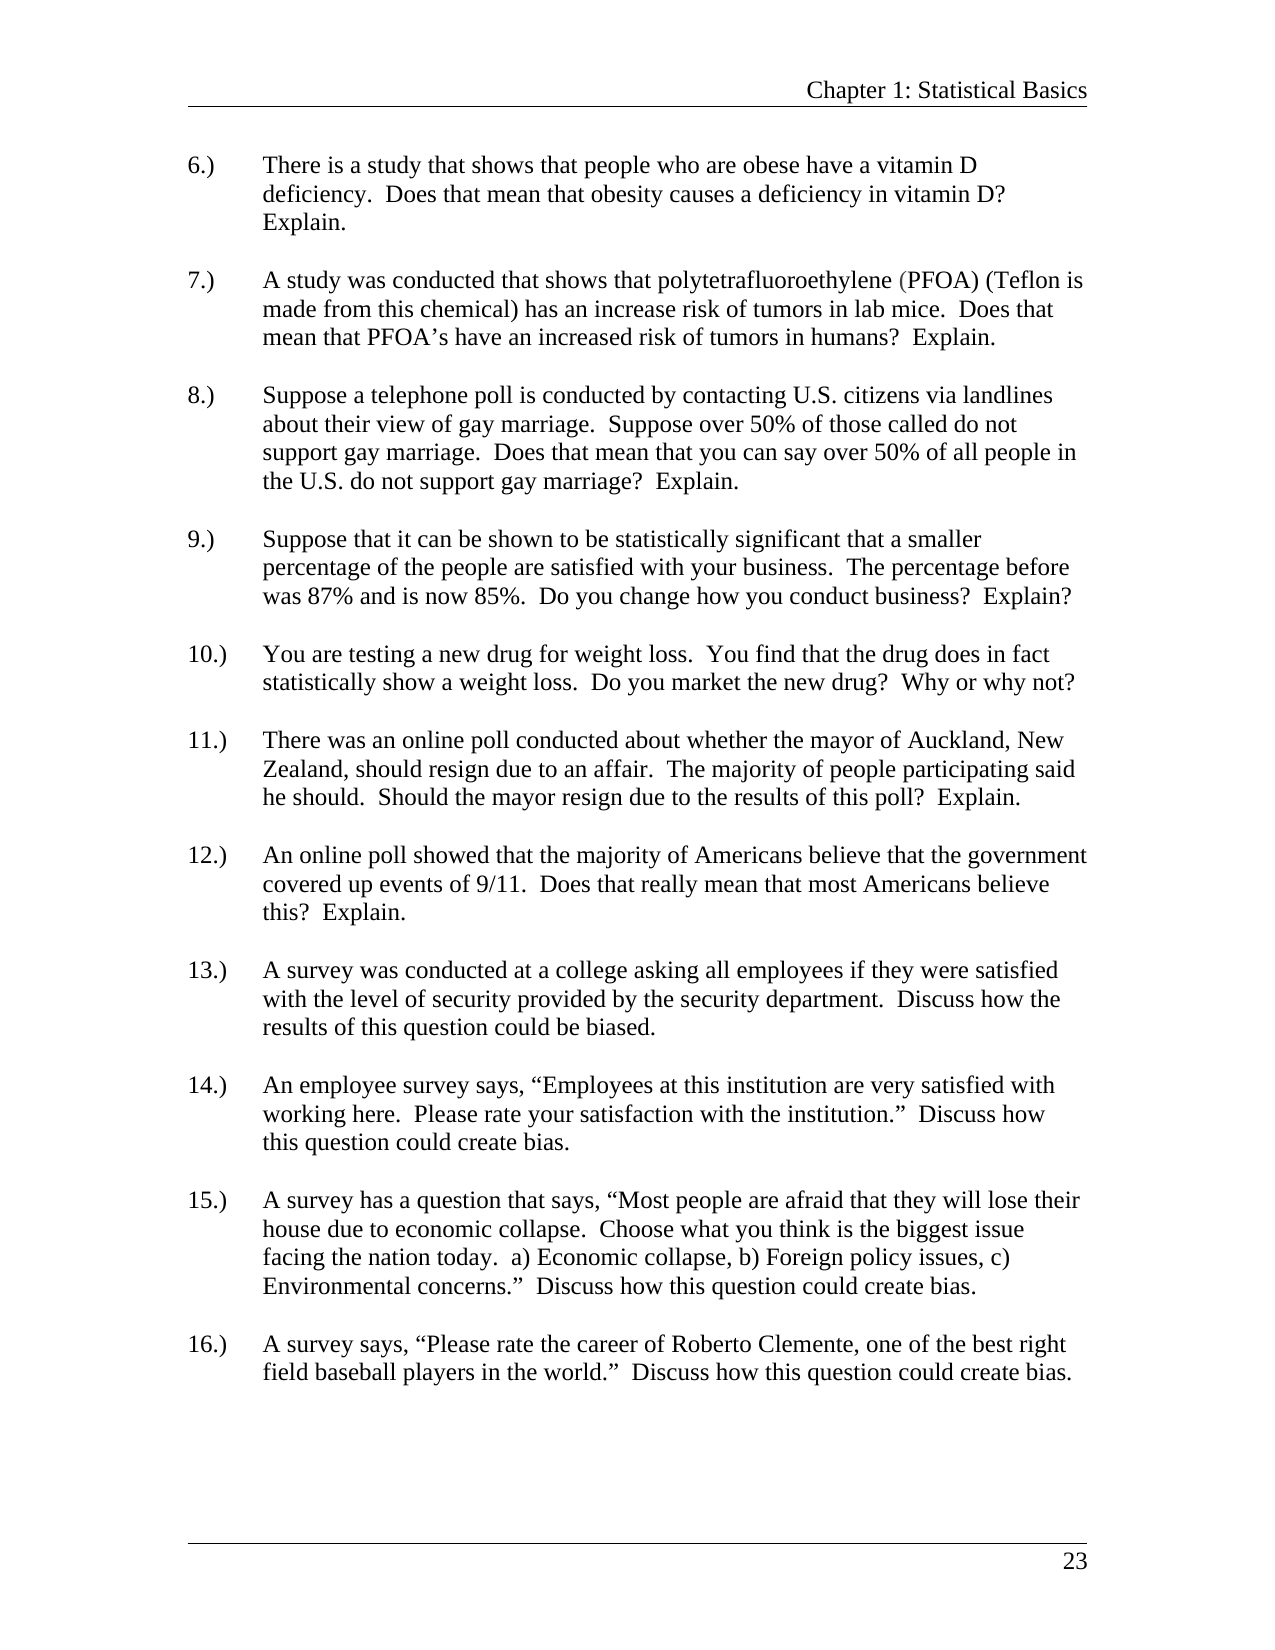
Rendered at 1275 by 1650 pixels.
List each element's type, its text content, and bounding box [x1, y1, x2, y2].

list An employee survey says, “Employees at this institution are very satisfied with working here. Please rate your satisfaction with the institution.” Discuss how this question could create bias. [187, 1070, 1087, 1156]
list A survey was conducted at a college asking all employees if they were satisfied with the level of security provided by the security department. Discuss how the results of this question could be biased. [187, 955, 1087, 1041]
list Suppose a telephone poll is conducted by contacting U.S. citizens via landlines about their view of gay marriage. Suppose over 50% of those called do not support gay marriage. Does that mean that you can say over 50% of all people in the U.S. do not support gay marriage? Explain. [187, 380, 1087, 495]
list There is a study that shows that people who are obese have a vitamin D deficiency. Does that mean that obesity causes a deficiency in vitamin D? Explain. [187, 150, 1087, 236]
list There was an online poll conducted about whether the mayor of Auckland, New Zealand, should resign due to an affair. The majority of people participating said he should. Should the mayor resign due to the results of this poll? Explain. [187, 725, 1087, 811]
list An online poll showed that the majority of Americans believe that the government covered up events of 9/11. Does that really mean that most Americans believe this? Explain. [187, 840, 1087, 926]
list Suppose that it can be shown to be statistically significant that a smaller percentage of the people are satisfied with your business. The percentage before was 87% and is now 85%. Do you change how you conduct business? Explain? [187, 524, 1087, 610]
list You are testing a new drug for weight loss. You find that the drug does in fact statistically show a weight loss. Do you market the new drug? Why or why not? [187, 639, 1087, 696]
list A survey says, “Please rate the career of Roberto Clemente, one of the best right field baseball players in the world.” Discuss how this question could create bias. [187, 1329, 1087, 1386]
list A study was conducted that shows that polytetrafluoroethylene (PFOA) (Teflon is made from this chemical) has an increase risk of tumors in lab mice. Does that mean that PFOA’s have an increased risk of tumors in humans? Explain. [187, 265, 1087, 351]
list A survey has a question that says, “Most people are afraid that they will lose their house due to economic collapse. Choose what you think is the biggest issue facing the nation today. a) Economic collapse, b) Foreign policy issues, c) Environmental concerns.” Discuss how this question could create bias. [187, 1185, 1087, 1300]
